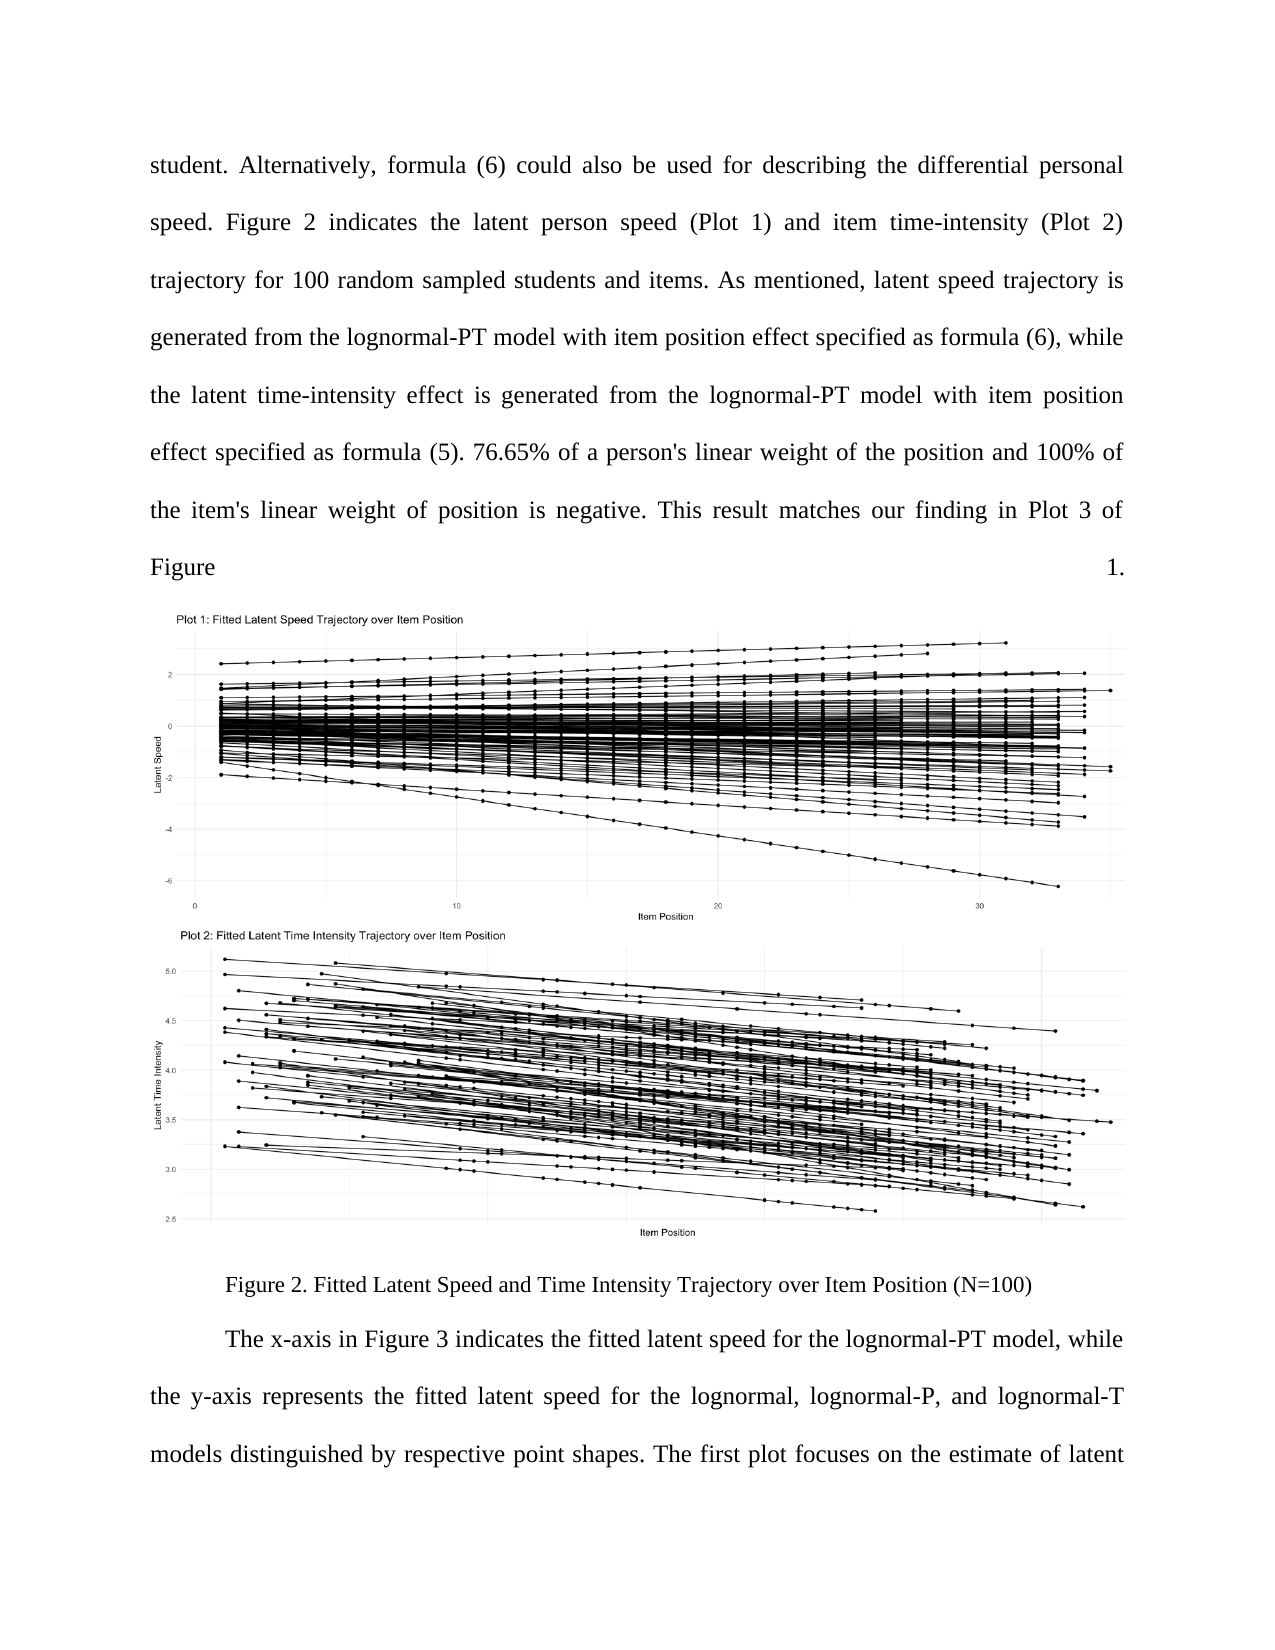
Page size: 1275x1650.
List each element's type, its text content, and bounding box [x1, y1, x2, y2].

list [150, 1324, 1125, 1467]
picture [150, 611, 1125, 1241]
list Figure 2. Fitted Latent Speed and Time Intensity Trajectory over Item Position (N=100) [150, 1271, 1125, 1297]
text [150, 150, 1125, 611]
